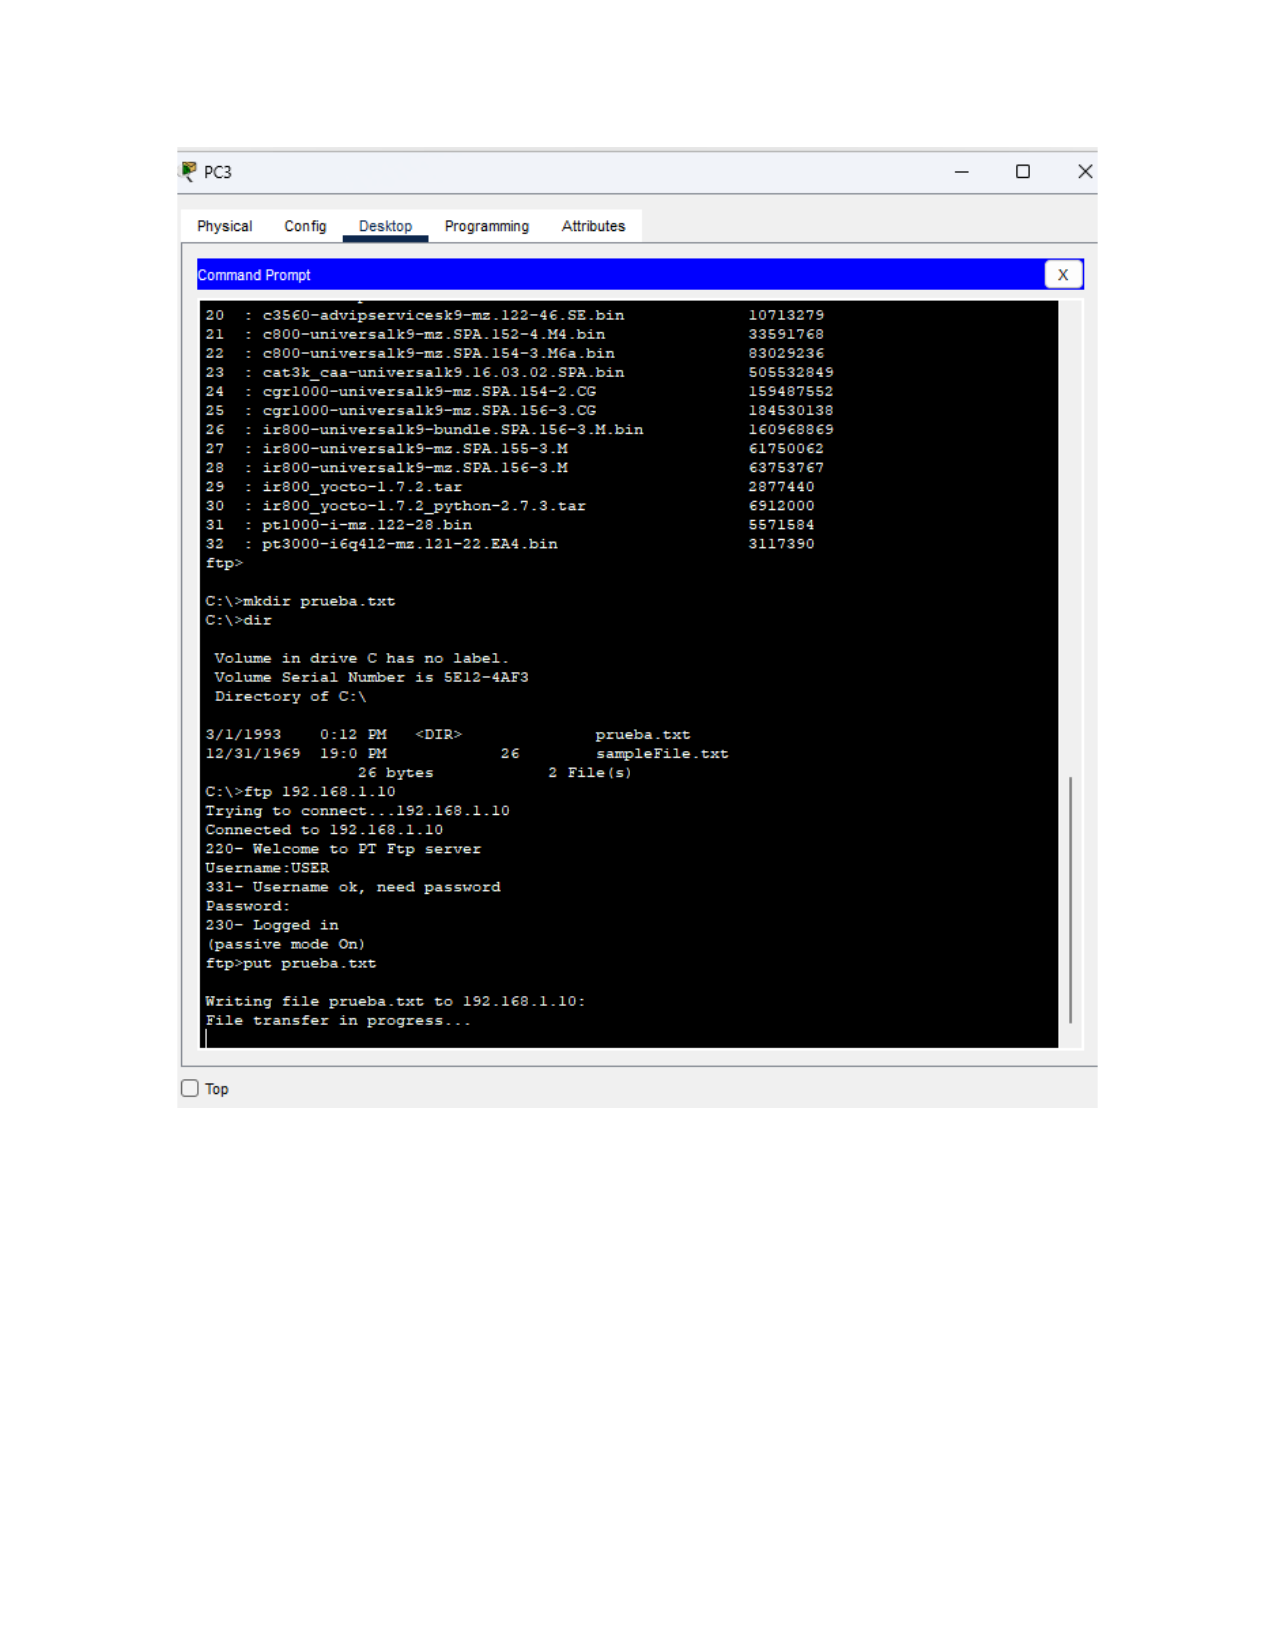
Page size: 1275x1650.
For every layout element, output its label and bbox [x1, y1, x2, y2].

picture [177, 147, 1098, 1108]
